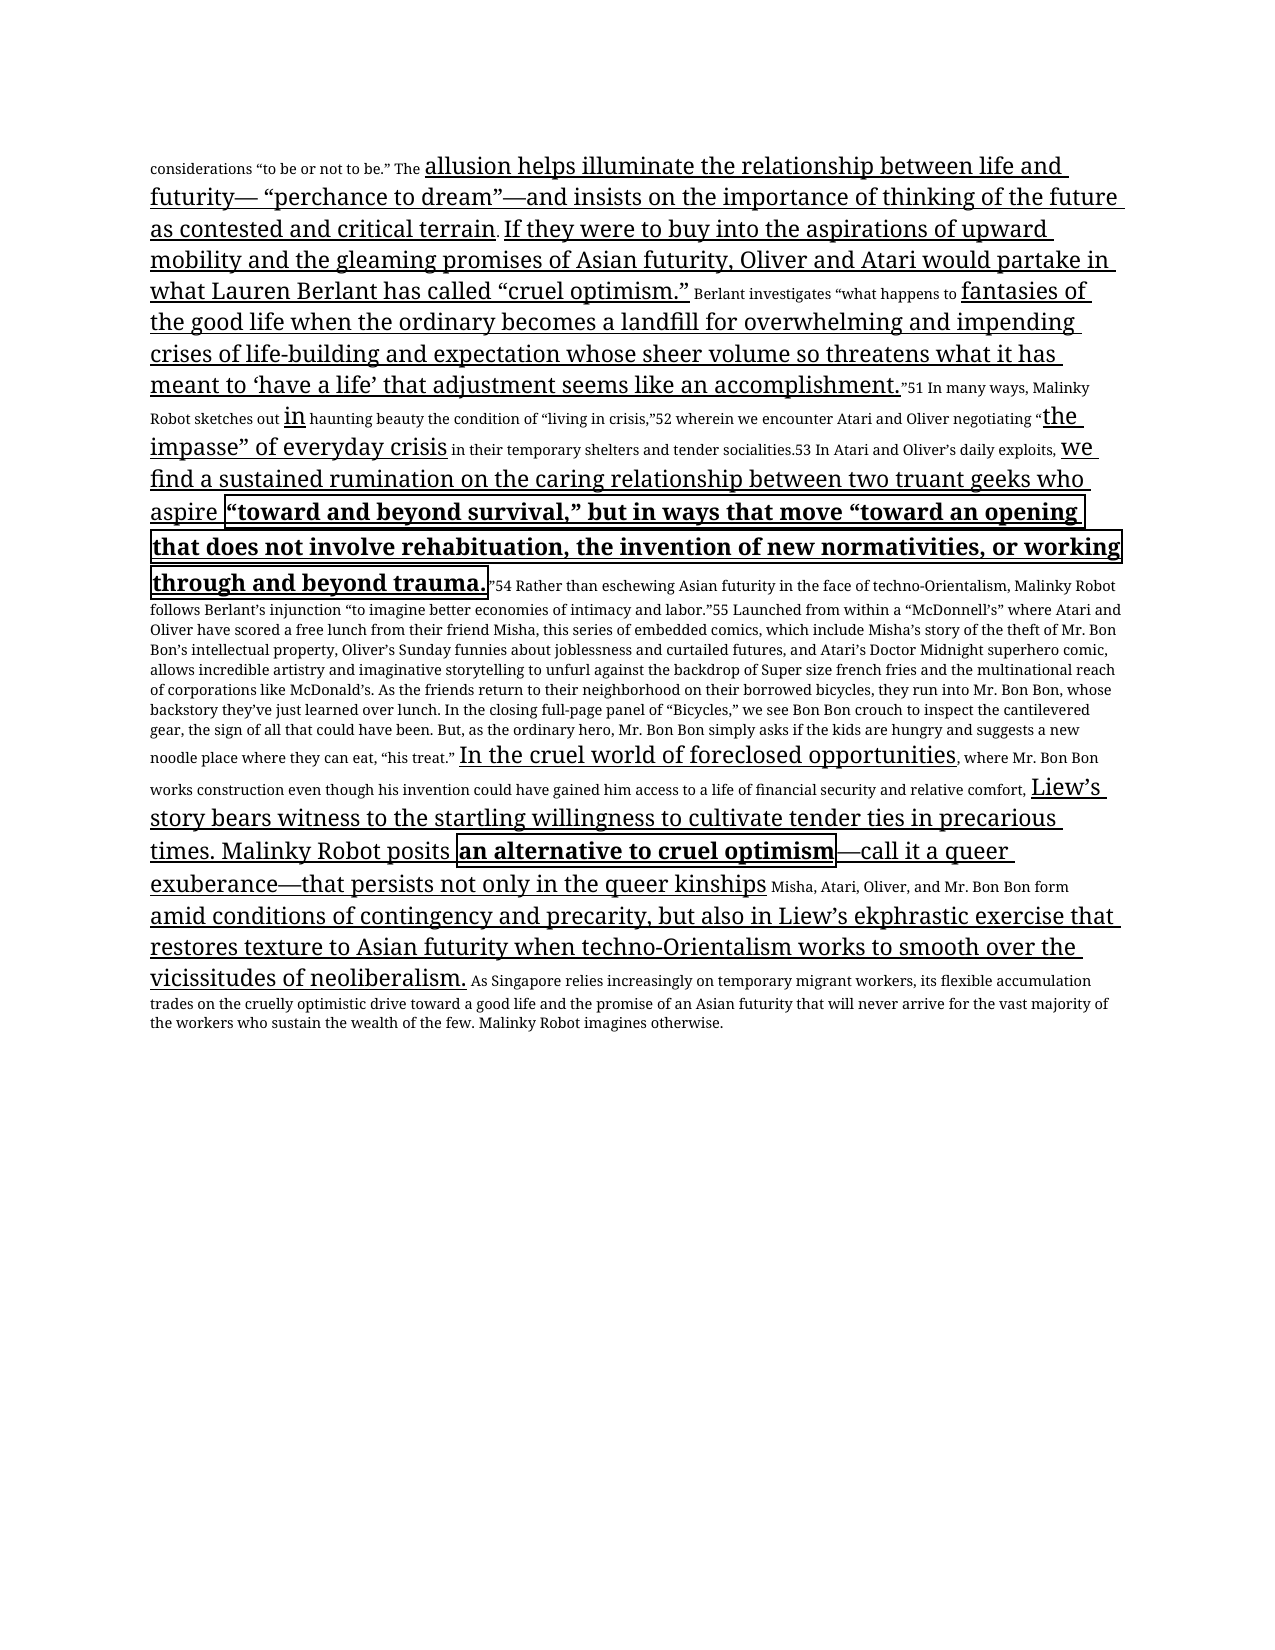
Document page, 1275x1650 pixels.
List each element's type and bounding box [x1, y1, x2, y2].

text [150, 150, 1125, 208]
text [150, 209, 1125, 1033]
